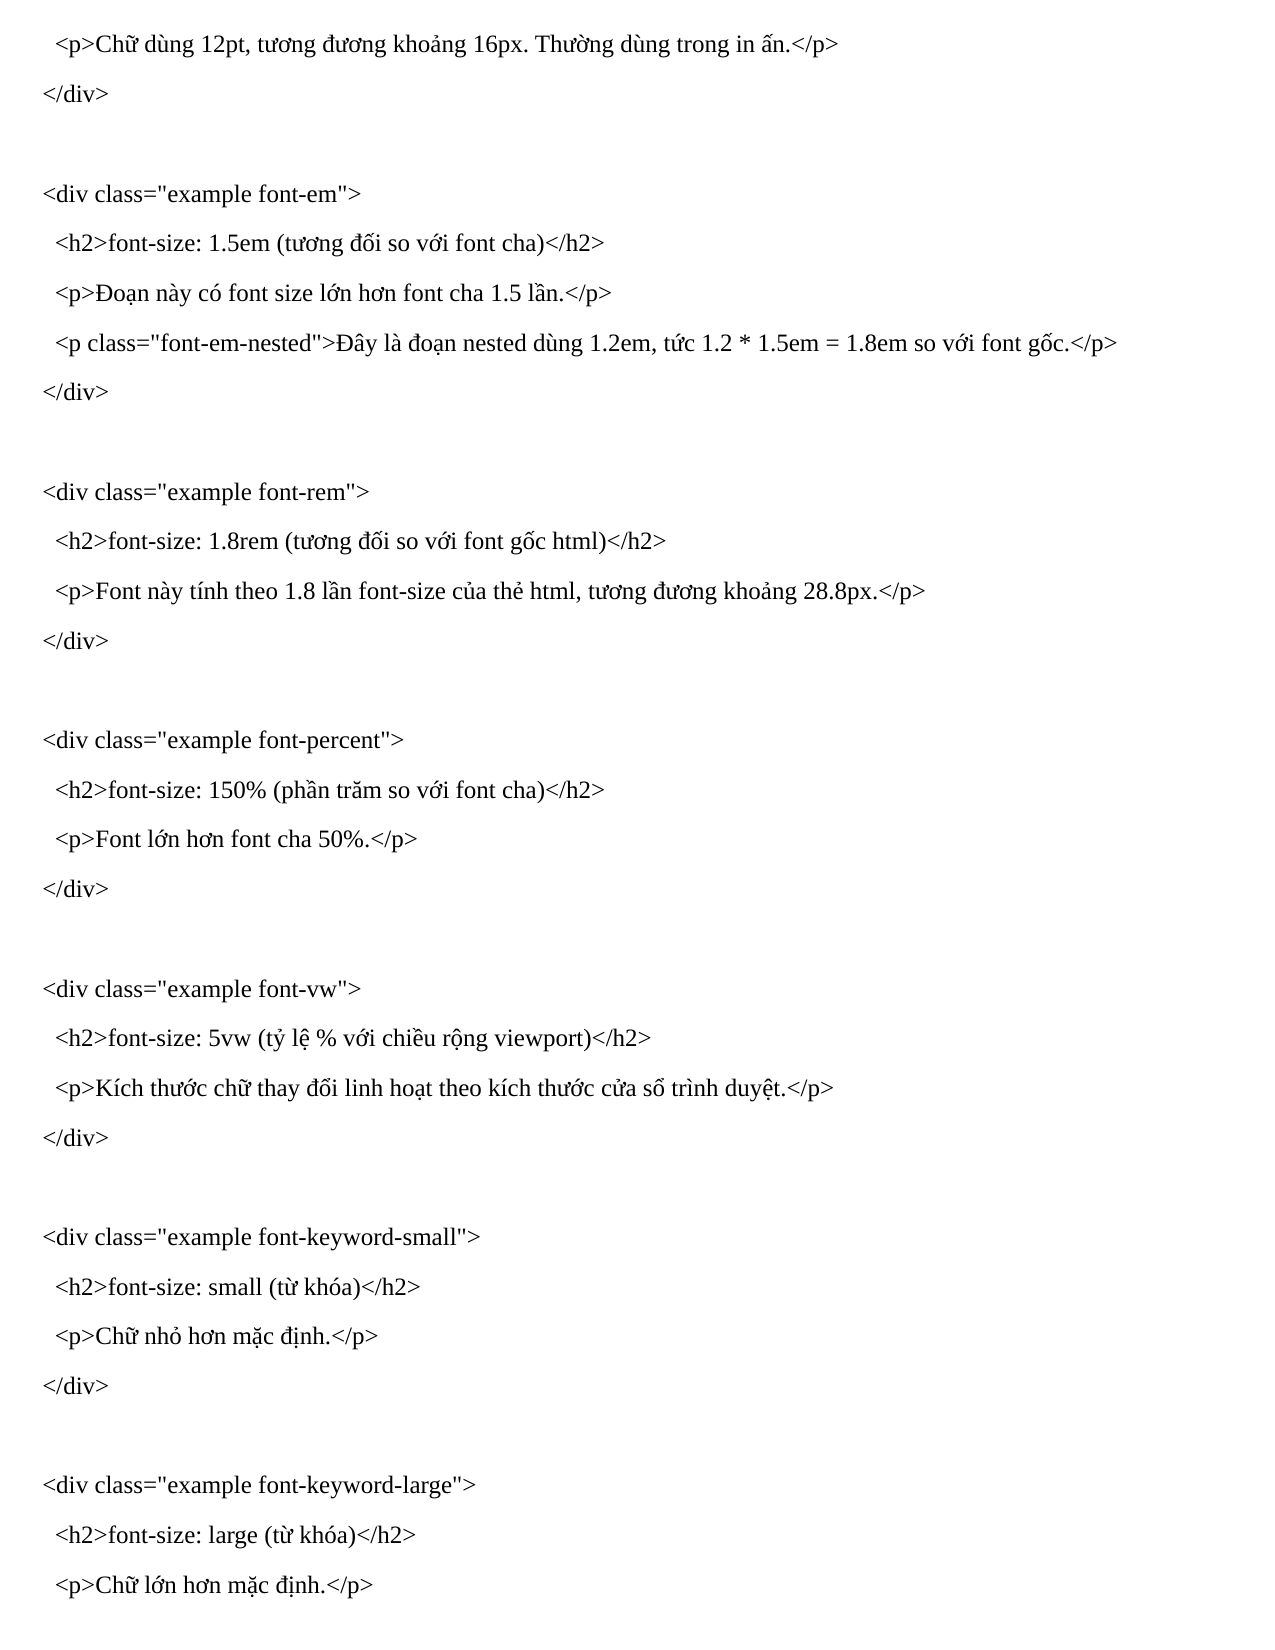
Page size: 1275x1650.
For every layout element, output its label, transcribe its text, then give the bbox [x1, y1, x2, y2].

text <h2>font-size: 1.8rem (tương đối so với font gốc html)</h2> [29, 526, 1240, 555]
text <div class="example font-keyword-small"> [29, 1222, 1240, 1251]
text </div> [29, 1371, 1240, 1400]
text <h2>font-size: 150% (phần trăm so với font cha)</h2> [29, 775, 1240, 804]
text <p>Đoạn này có font size lớn hơn font cha 1.5 lần.</p> [29, 278, 1240, 307]
text </div> [29, 377, 1240, 406]
text <p>Font này tính theo 1.8 lần font-size của thẻ html, tương đương khoảng 28.8px.</p> [29, 576, 1240, 605]
text <p class="font-em-nested">Đây là đoạn nested dùng 1.2em, tức 1.2 * 1.5em = 1.8em so với font gốc.</p> [29, 328, 1240, 356]
text <p>Chữ nhỏ hơn mặc định.</p> [29, 1321, 1240, 1350]
text <div class="example font-vw"> [29, 974, 1240, 1002]
text <div class="example font-percent"> [29, 725, 1240, 754]
text </div> [29, 79, 1240, 108]
text <p>Chữ lớn hơn mặc định.</p> [29, 1570, 1240, 1599]
text <h2>font-size: small (từ khóa)</h2> [29, 1272, 1240, 1301]
text <div class="example font-em"> [29, 179, 1240, 207]
text <h2>font-size: 5vw (tỷ lệ % với chiều rộng viewport)</h2> [29, 1023, 1240, 1052]
text </div> [29, 874, 1240, 903]
text <p>Chữ dùng 12pt, tương đương khoảng 16px. Thường dùng trong in ấn.</p> [29, 29, 1240, 58]
text <p>Font lớn hơn font cha 50%.</p> [29, 824, 1240, 853]
text <div class="example font-keyword-large"> [29, 1471, 1240, 1499]
text </div> [29, 1123, 1240, 1151]
text </div> [29, 626, 1240, 654]
text <h2>font-size: 1.5em (tương đối so với font cha)</h2> [29, 228, 1240, 257]
text <h2>font-size: large (từ khóa)</h2> [29, 1520, 1240, 1549]
text <p>Kích thước chữ thay đổi linh hoạt theo kích thước cửa sổ trình duyệt.</p> [29, 1073, 1240, 1102]
text <div class="example font-rem"> [29, 477, 1240, 506]
